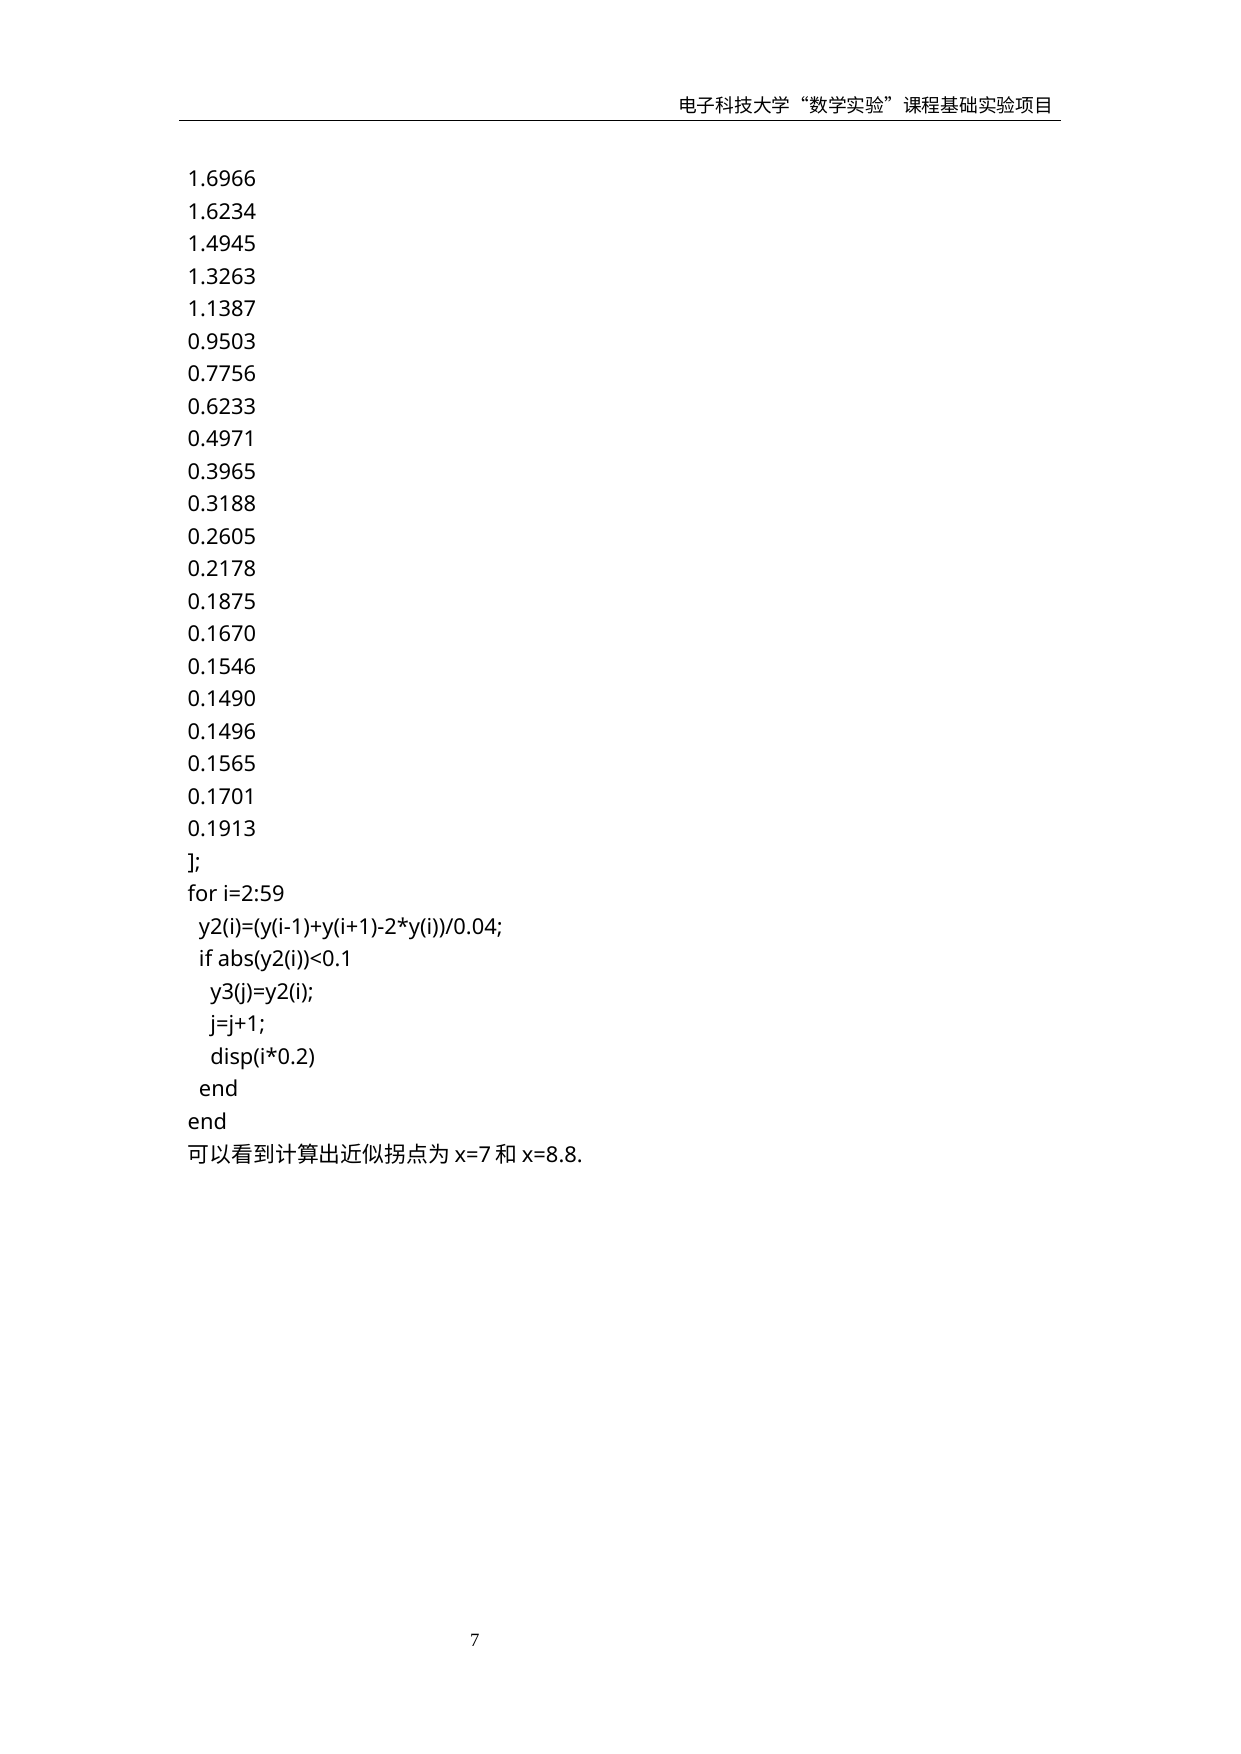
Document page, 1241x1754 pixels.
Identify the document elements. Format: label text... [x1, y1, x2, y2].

text for i=2:59 [187, 877, 1053, 909]
text 0.1496 [187, 714, 1053, 747]
text 0.9503 [187, 324, 1053, 357]
text 0.3965 [187, 454, 1053, 487]
text 0.1490 [187, 682, 1053, 714]
text end [187, 1104, 1053, 1137]
text 0.2605 [187, 519, 1053, 552]
text 0.7756 [187, 357, 1053, 389]
text 0.6233 [187, 389, 1053, 422]
text y3(j)=y2(i); [187, 974, 1053, 1007]
text 1.1387 [187, 292, 1053, 324]
text 0.1875 [187, 584, 1053, 617]
text 1.4945 [187, 227, 1053, 259]
text 0.1913 [187, 812, 1053, 844]
text 1.6966 [187, 162, 1053, 194]
text 1.6234 [187, 194, 1053, 227]
text 0.3188 [187, 487, 1053, 519]
text 0.4971 [187, 422, 1053, 454]
text disp(i*0.2) [187, 1039, 1053, 1072]
text 1.3263 [187, 259, 1053, 292]
text if abs(y2(i))<0.1 [187, 942, 1053, 974]
text 0.1670 [187, 617, 1053, 649]
text 可以看到计算出近似拐点为x=7和x=8.8. [187, 1137, 1053, 1169]
text end [187, 1072, 1053, 1104]
text 0.1701 [187, 779, 1053, 812]
text 0.2178 [187, 552, 1053, 584]
text 0.1565 [187, 747, 1053, 779]
text ]; [187, 844, 1053, 877]
text 0.1546 [187, 649, 1053, 682]
text y2(i)=(y(i-1)+y(i+1)-2*y(i))/0.04; [187, 909, 1053, 942]
text j=j+1; [187, 1007, 1053, 1039]
